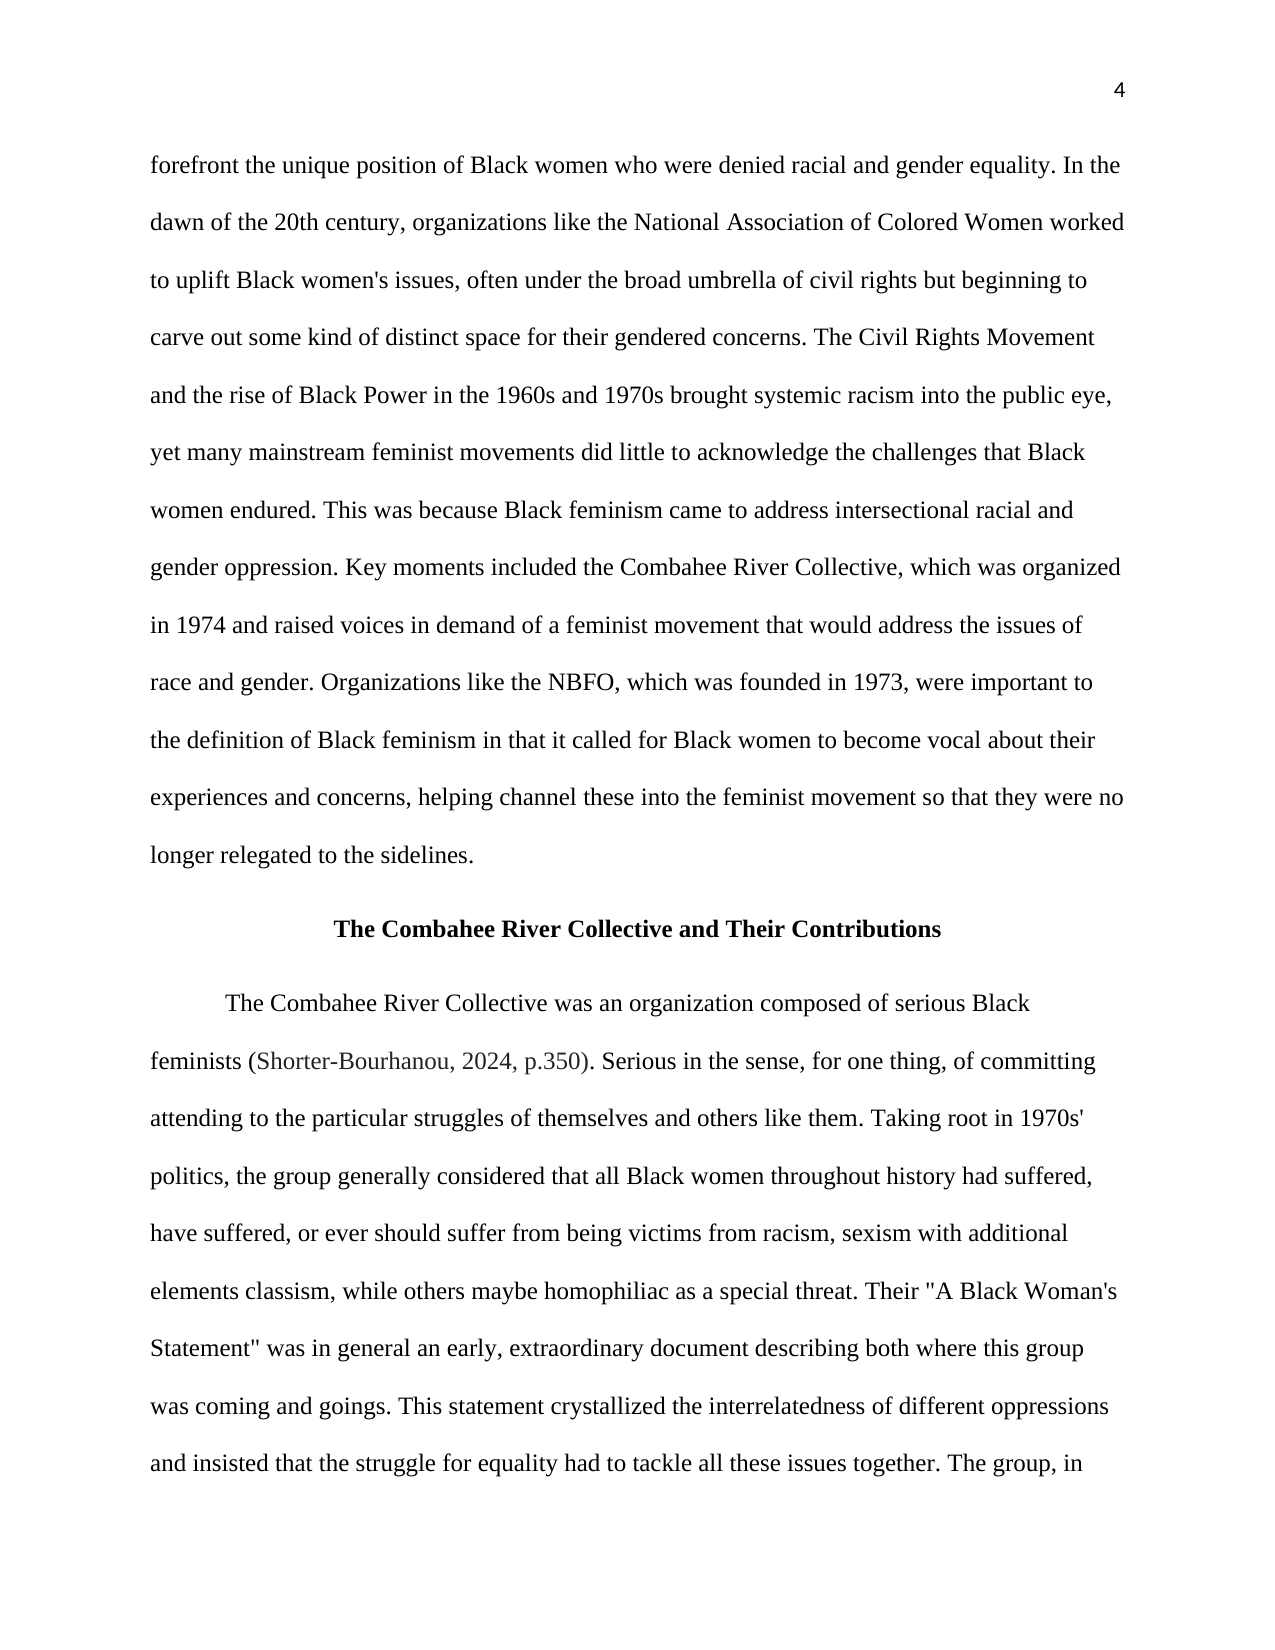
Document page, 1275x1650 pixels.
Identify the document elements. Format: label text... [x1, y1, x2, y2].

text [150, 988, 1125, 1477]
text The Combahee River Collective and Their Contributions [150, 914, 1125, 943]
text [150, 150, 1125, 869]
